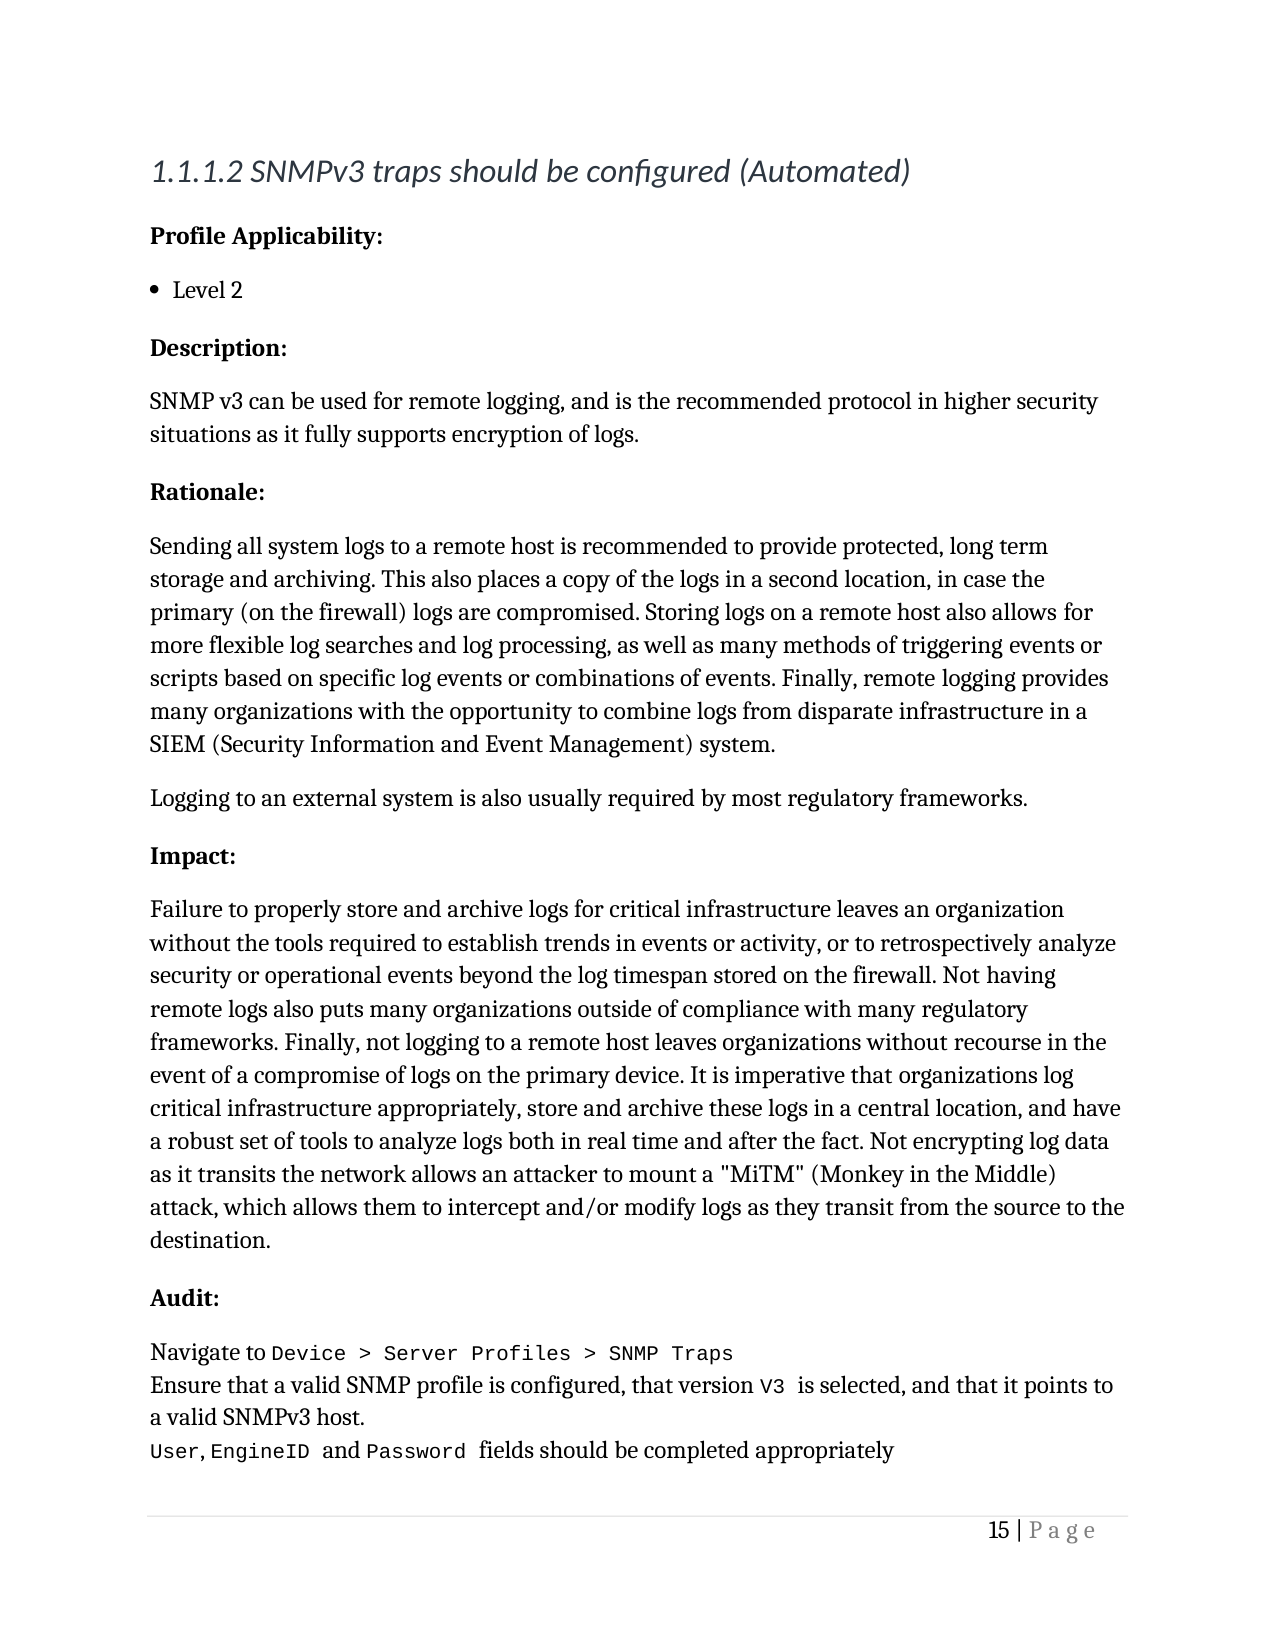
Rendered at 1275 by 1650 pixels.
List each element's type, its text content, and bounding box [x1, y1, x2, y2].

text Failure to properly store and archive logs for critical infrastructure leaves an organization without the tools required to establish trends in events or activity, or to retrospectively analyze security or operational events beyond the log timespan stored on the firewall. Not having remote logs also puts many organizations outside of compliance with many regulatory frameworks. Finally, not logging to a remote host leaves organizations without recourse in the event of a compromise of logs on the primary device. It is imperative that organizations log critical infrastructure appropriately, store and archive these logs in a central location, and have a robust set of tools to analyze logs both in real time and after the fact. Not encrypting log data as it transits the network allows an attacker to mount a "MiTM" (Monkey in the Middle) attack, which allows them to intercept and/or modify logs as they transit from the source to the destination. [150, 895, 1124, 1254]
text Navigate to Device > Server Profiles > SNMP Traps [150, 1338, 1235, 1367]
text User, EngineID and Password fields should be completed appropriately [150, 1436, 1235, 1465]
text Ensure that a valid SNMP profile is configured, that version V3 is selected, and that it points to a valid SNMPv3 host. [150, 1371, 1120, 1432]
text Sending all system logs to a remote host is recommended to provide protected, long term storage and archiving. This also places a copy of the logs in a second location, in case the primary (on the firewall) logs are compromised. Storing logs on a remote host also allows for more flexible log searches and log processing, as well as many methods of triggering events or scripts based on specific log events or combinations of events. Finally, remote logging provides many organizations with the opportunity to combine logs from disparate infrastructure in a SIEM (Security Information and Event Management) system. [150, 532, 1113, 759]
text Logging to an external system is also usually required by most regulatory frameworks. [150, 784, 1235, 813]
subtitle Rationale: [150, 478, 1235, 507]
subtitle Audit: [150, 1284, 1235, 1312]
subtitle Profile Applicability: [150, 222, 1235, 251]
list Level 2 [150, 276, 1235, 304]
subtitle SNMPv3 traps should be configured (Automated) [150, 150, 1235, 191]
subtitle Impact: [150, 842, 1235, 870]
subtitle Description: [150, 333, 1235, 362]
text SNMP v3 can be used for remote logging, and is the recommended protocol in higher security situations as it fully supports encryption of logs. [150, 387, 1101, 449]
